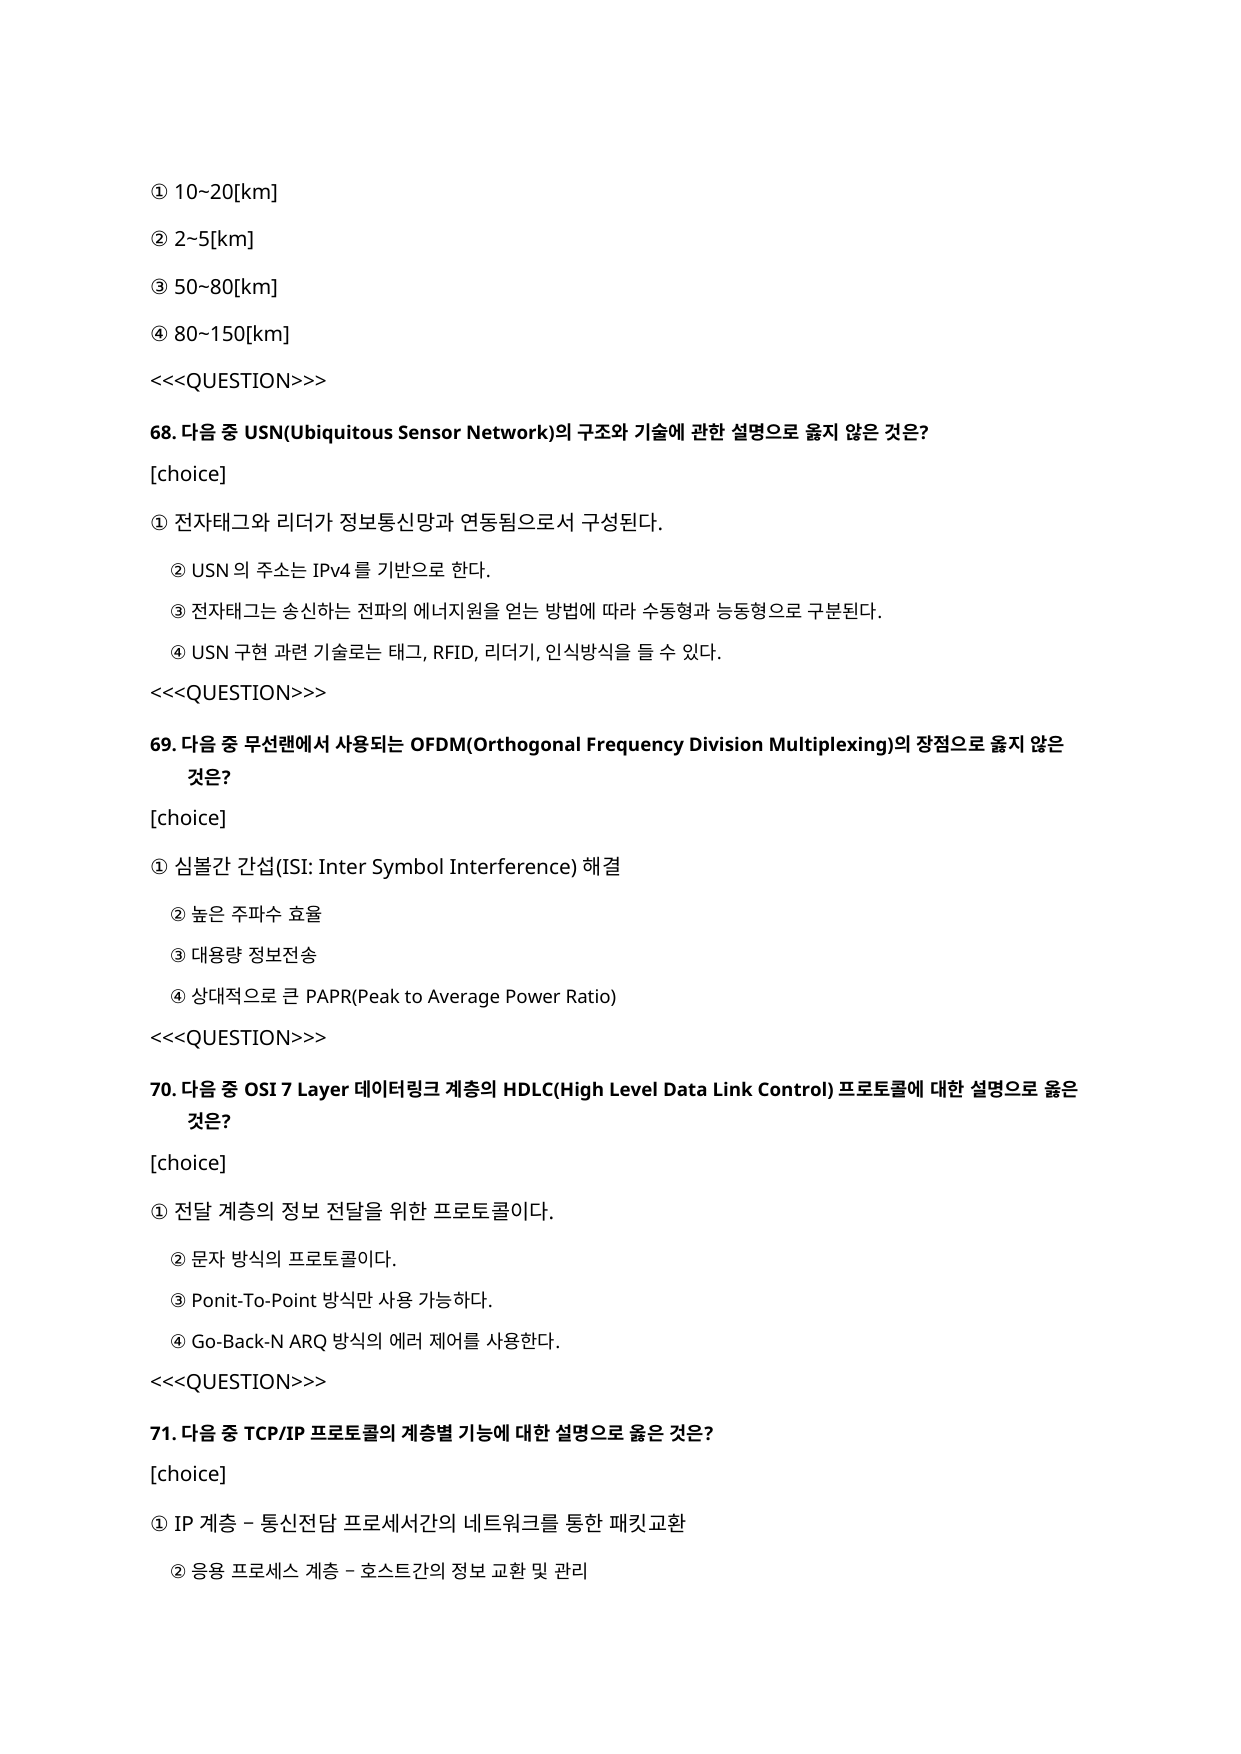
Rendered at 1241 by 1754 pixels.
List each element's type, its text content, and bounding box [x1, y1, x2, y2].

text [choice] [150, 1459, 1090, 1488]
text 71. 다음 중 TCP/IP 프로토콜의 계층별 기능에 대한 설명으로 옳은 것은? [150, 1419, 1090, 1446]
text ③ Ponit-To-Point 방식만 사용 가능하다. [150, 1285, 1090, 1312]
text ③ 50~80[km] [150, 272, 1090, 300]
text ② 2~5[km] [150, 224, 1090, 253]
text ① 10~20[km] [150, 177, 1090, 206]
text ④ USN 구현 과련 기술로는 태그, RFID, 리더기, 인식방식을 들 수 있다. [150, 637, 1090, 664]
text ② USN의 주소는 IPv4를 기반으로 한다. [150, 555, 1090, 583]
text 68. 다음 중 USN(Ubiquitous Sensor Network)의 구조와 기술에 관한 설명으로 옳지 않은 것은? [150, 418, 1090, 445]
text ② 높은 주파수 효율 [150, 900, 1090, 927]
text <<<QUESTION>>> [150, 1023, 1090, 1051]
text <<<QUESTION>>> [150, 1367, 1090, 1396]
text [choice] [150, 1148, 1090, 1176]
text ④ Go-Back-N ARQ 방식의 에러 제어를 사용한다. [150, 1326, 1090, 1353]
text <<<QUESTION>>> [150, 678, 1090, 707]
text [choice] [150, 803, 1090, 832]
text 70. 다음 중 OSI 7 Layer 데이터링크 계층의 HDLC(High Level Data Link Control) 프로토콜에 대한 설명으로 옳은 것은? [150, 1074, 1090, 1134]
text 69. 다음 중 무선랜에서 사용되는 OFDM(Orthogonal Frequency Division Multiplexing)의 장점으로 옳지 않은 것은? [150, 730, 1090, 789]
text ② 문자 방식의 프로토콜이다. [150, 1244, 1090, 1272]
text [choice] [150, 459, 1090, 487]
text ① 전자태그와 리더가 정보통신망과 연동됨으로서 구성된다. [150, 506, 1090, 536]
text ③ 전자태그는 송신하는 전파의 에너지원을 얻는 방법에 따라 수동형과 능동형으로 구분된다. [150, 596, 1090, 623]
text ① 심볼간 간섭(ISI: Inter Symbol Interference) 해결 [150, 851, 1090, 881]
text ① 전달 계층의 정보 전달을 위한 프로토콜이다. [150, 1195, 1090, 1225]
text ① IP 계층 – 통신전담 프로세서간의 네트워크를 통한 패킷교환 [150, 1507, 1090, 1537]
text ② 응용 프로세스 계층 – 호스트간의 정보 교환 및 관리 [150, 1556, 1090, 1583]
text <<<QUESTION>>> [150, 366, 1090, 395]
text ④ 80~150[km] [150, 319, 1090, 347]
text ④ 상대적으로 큰 PAPR(Peak to Average Power Ratio) [150, 982, 1090, 1009]
text ③ 대용량 정보전송 [150, 941, 1090, 968]
